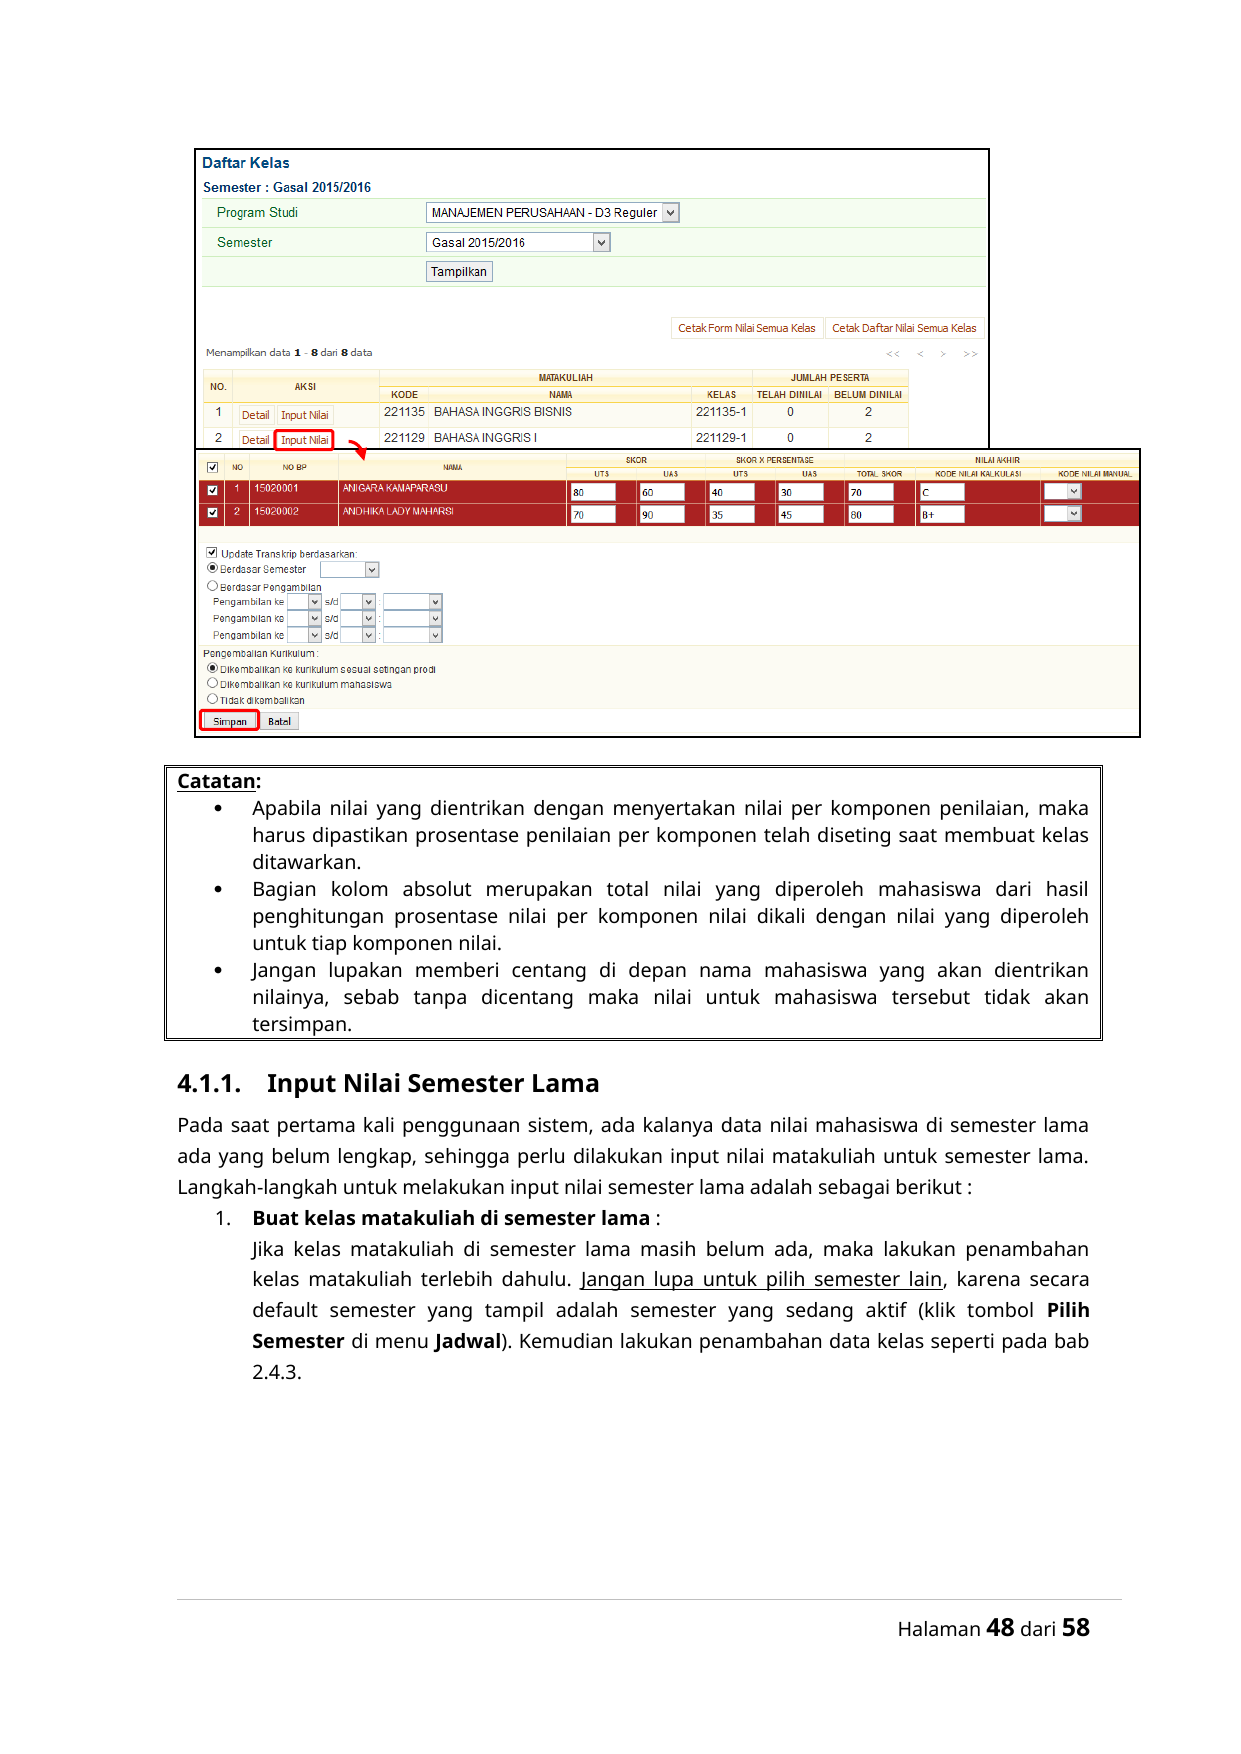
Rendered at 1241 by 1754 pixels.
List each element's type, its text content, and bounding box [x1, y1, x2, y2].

list Buat kelas matakuliah di semester lama : [214, 1204, 1090, 1231]
text Jika kelas matakuliah di semester lama masih belum ada, maka lakukan penambahan kelas matakuliah terlebih dahulu. Jangan lupa untuk pilih semester lain, karena secara default semester yang tampil adalah semester yang sedang aktif (klik tombol Pilih Semester di menu Jadwal). Kemudian lakukan penambahan data kelas seperti pada bab 2.4.3. [252, 1235, 1090, 1386]
picture [277, 433, 331, 448]
subtitle Input Nilai Semester Lama [177, 1066, 1090, 1100]
picture [196, 450, 1139, 736]
text Pada saat pertama kali penggunaan sistem, ada kalanya data nilai mahasiswa di semester lama ada yang belum lengkap, sehingga perlu dilakukan input nilai matakuliah untuk semester lama. Langkah-langkah untuk melakukan input nilai semester lama adalah sebagai berikut : [177, 1111, 1090, 1200]
table_header Catatan: Apabila nilai yang dientrikan dengan menyertakan nilai per komponen penilaian, maka harus dipastikan prosentase penilaian per komponen telah diseting saat membuat kelas ditawarkan. Bagian kolom absolut merupakan total nilai yang diperoleh mahasiswa dari hasil penghitungan prosentase nilai per komponen nilai dikali dengan nilai yang diperoleh untuk tiap komponen nilai. Jangan lupakan memberi centang di depan nama mahasiswa yang akan dientrikan nilainya, sebab tanpa dicentang maka nilai untuk mahasiswa tersebut tidak akan tersimpan. [167, 768, 1100, 1037]
picture [196, 150, 988, 448]
